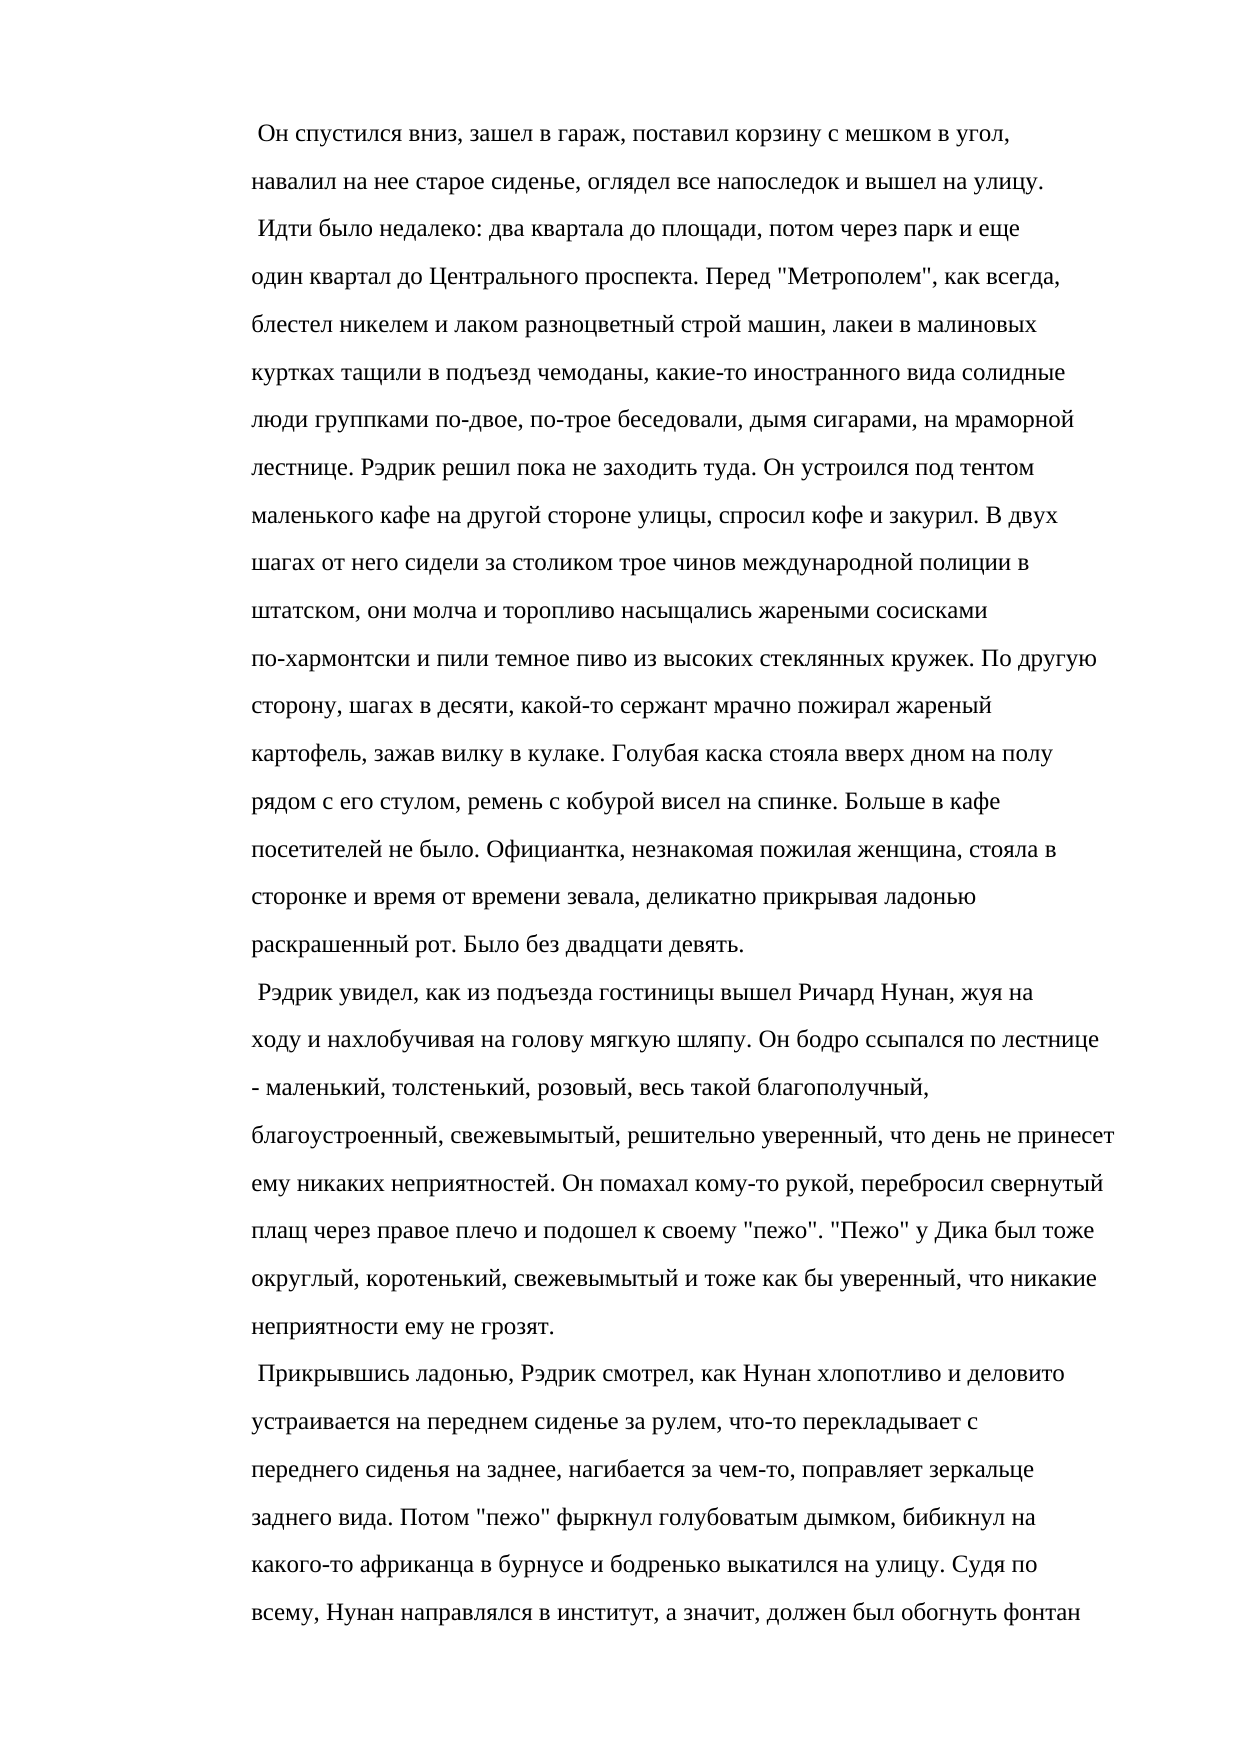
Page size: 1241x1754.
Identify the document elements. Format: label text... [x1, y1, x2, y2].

text навалил на нее старое сиденье, оглядел все напоследок и вышел на улицу. [177, 166, 1152, 194]
text сторонке и время от времени зевала, деликатно прикрывая ладонью [177, 881, 1152, 910]
text люди группками по-двое, по-трое беседовали, дымя сигарами, на мраморной [177, 404, 1152, 433]
text картофель, зажав вилку в кулаке. Голубая каска стояла вверх дном на полу [177, 738, 1152, 767]
text заднего вида. Потом "пежо" фыркнул голубоватым дымком, бибикнул на [177, 1502, 1152, 1530]
text штатском, они молча и торопливо насыщались жареными сосисками [177, 595, 1152, 624]
text ходу и нахлобучивая на голову мягкую шляпу. Он бодро ссыпался по лестнице [177, 1024, 1152, 1053]
text - маленький, толстенький, розовый, весь такой благополучный, [177, 1072, 1152, 1101]
text рядом с его стулом, ремень с кобурой висел на спинке. Больше в кафе [177, 786, 1152, 815]
text маленького кафе на другой стороне улицы, спросил кофе и закурил. В двух [177, 500, 1152, 528]
text Идти было недалеко: два квартала до площади, потом через парк и еще [177, 213, 1152, 242]
text какого-то африканца в бурнусе и бодренько выкатился на улицу. Судя по [177, 1549, 1152, 1578]
text куртках тащили в подъезд чемоданы, какие-то иностранного вида солидные [177, 357, 1152, 385]
text всему, Нунан направлялся в институт, а значит, должен был обогнуть фонтан [177, 1597, 1152, 1626]
text раскрашенный рот. Было без двадцати девять. [177, 929, 1152, 958]
text по-хармонтски и пили темное пиво из высоких стеклянных кружек. По другую [177, 643, 1152, 672]
text сторону, шагах в десяти, какой-то сержант мрачно пожирал жареный [177, 691, 1152, 719]
text блестел никелем и лаком разноцветный строй машин, лакеи в малиновых [177, 309, 1152, 338]
text благоустроенный, свежевымытый, решительно уверенный, что день не принесет [177, 1120, 1152, 1149]
text шагах от него сидели за столиком трое чинов международной полиции в [177, 547, 1152, 576]
text лестнице. Рэдрик решил пока не заходить туда. Он устроился под тентом [177, 452, 1152, 481]
text ему никаких неприятностей. Он помахал кому-то рукой, перебросил свернутый [177, 1168, 1152, 1196]
text Прикрывшись ладонью, Рэдрик смотрел, как Нунан хлопотливо и деловито [177, 1358, 1152, 1387]
text Рэдрик увидел, как из подъезда гостиницы вышел Ричард Нунан, жуя на [177, 977, 1152, 1006]
text Он спустился вниз, зашел в гараж, поставил корзину с мешком в угол, [177, 118, 1152, 147]
text округлый, коротенький, свежевымытый и тоже как бы уверенный, что никакие [177, 1263, 1152, 1292]
text один квартал до Центрального проспекта. Перед "Метрополем", как всегда, [177, 261, 1152, 290]
text устраивается на переднем сиденье за рулем, что-то перекладывает с [177, 1406, 1152, 1435]
text переднего сиденья на заднее, нагибается за чем-то, поправляет зеркальце [177, 1454, 1152, 1483]
text плащ через правое плечо и подошел к своему "пежо". "Пежо" у Дика был тоже [177, 1215, 1152, 1244]
text неприятности ему не грозят. [177, 1311, 1152, 1339]
text посетителей не было. Официантка, незнакомая пожилая женщина, стояла в [177, 834, 1152, 862]
